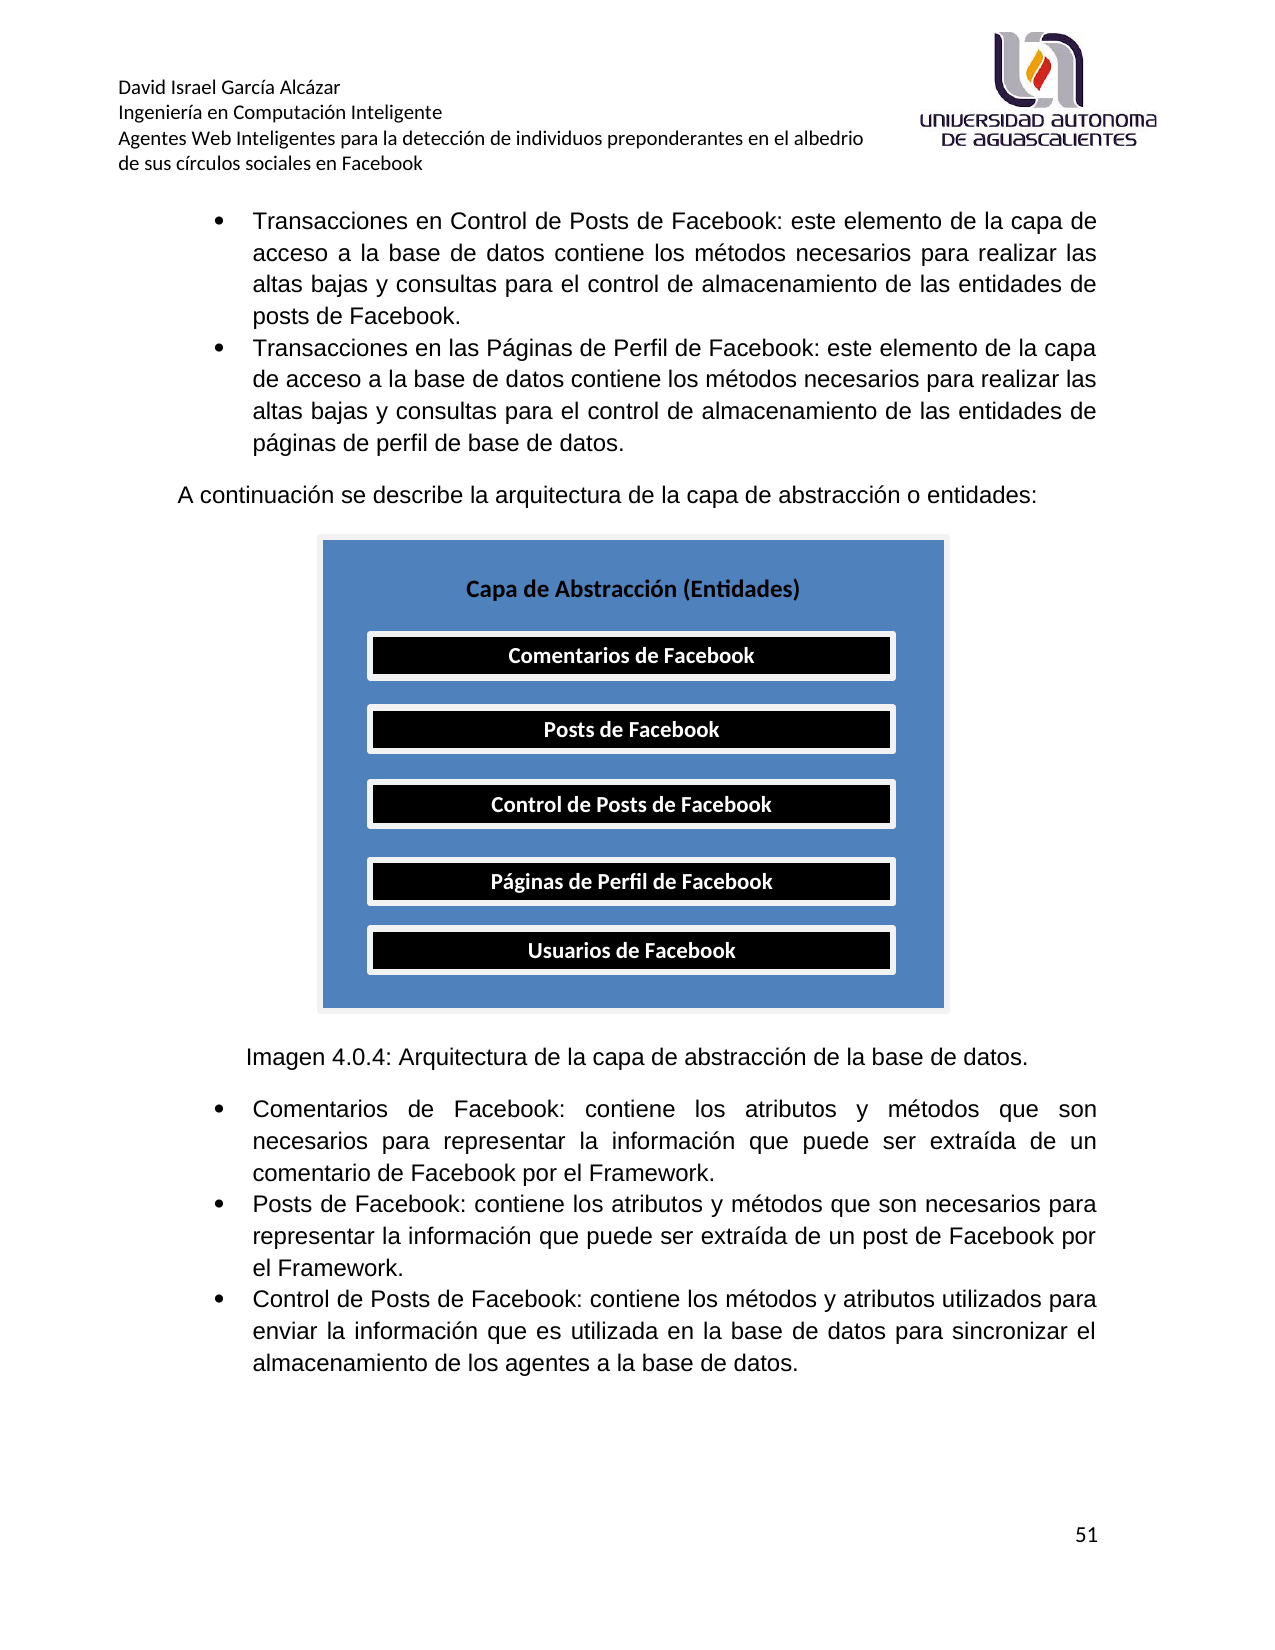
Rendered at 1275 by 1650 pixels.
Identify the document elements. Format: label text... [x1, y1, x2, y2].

list Comentarios de Facebook: contiene los atributos y métodos que son necesarios para representar la información que puede ser extraída de un comentario de Facebook por el Framework. [215, 1095, 1098, 1186]
list Posts de Facebook: contiene los atributos y métodos que son necesarios para representar la información que puede ser extraída de un post de Facebook por el Framework. [215, 1190, 1098, 1281]
text Imagen 4.0.4: Arquitectura de la capa de abstracción de la base de datos. [177, 533, 1098, 1071]
list Control de Posts de Facebook: contiene los métodos y atributos utilizados para enviar la información que es utilizada en la base de datos para sincronizar el almacenamiento de los agentes a la base de datos. [215, 1285, 1098, 1376]
list Transacciones en las Páginas de Perfil de Facebook: este elemento de la capa de acceso a la base de datos contiene los métodos necesarios para realizar las altas bajas y consultas para el control de almacenamiento de las entidades de páginas de perfil de base de datos. [215, 333, 1098, 456]
list Transacciones en Control de Posts de Facebook: este elemento de la capa de acceso a la base de datos contiene los métodos necesarios para realizar las altas bajas y consultas para el control de almacenamiento de las entidades de posts de Facebook. [215, 207, 1098, 329]
picture [920, 32, 1157, 146]
text A continuación se describe la arquitectura de la capa de abstracción o entidades: [177, 481, 1098, 508]
